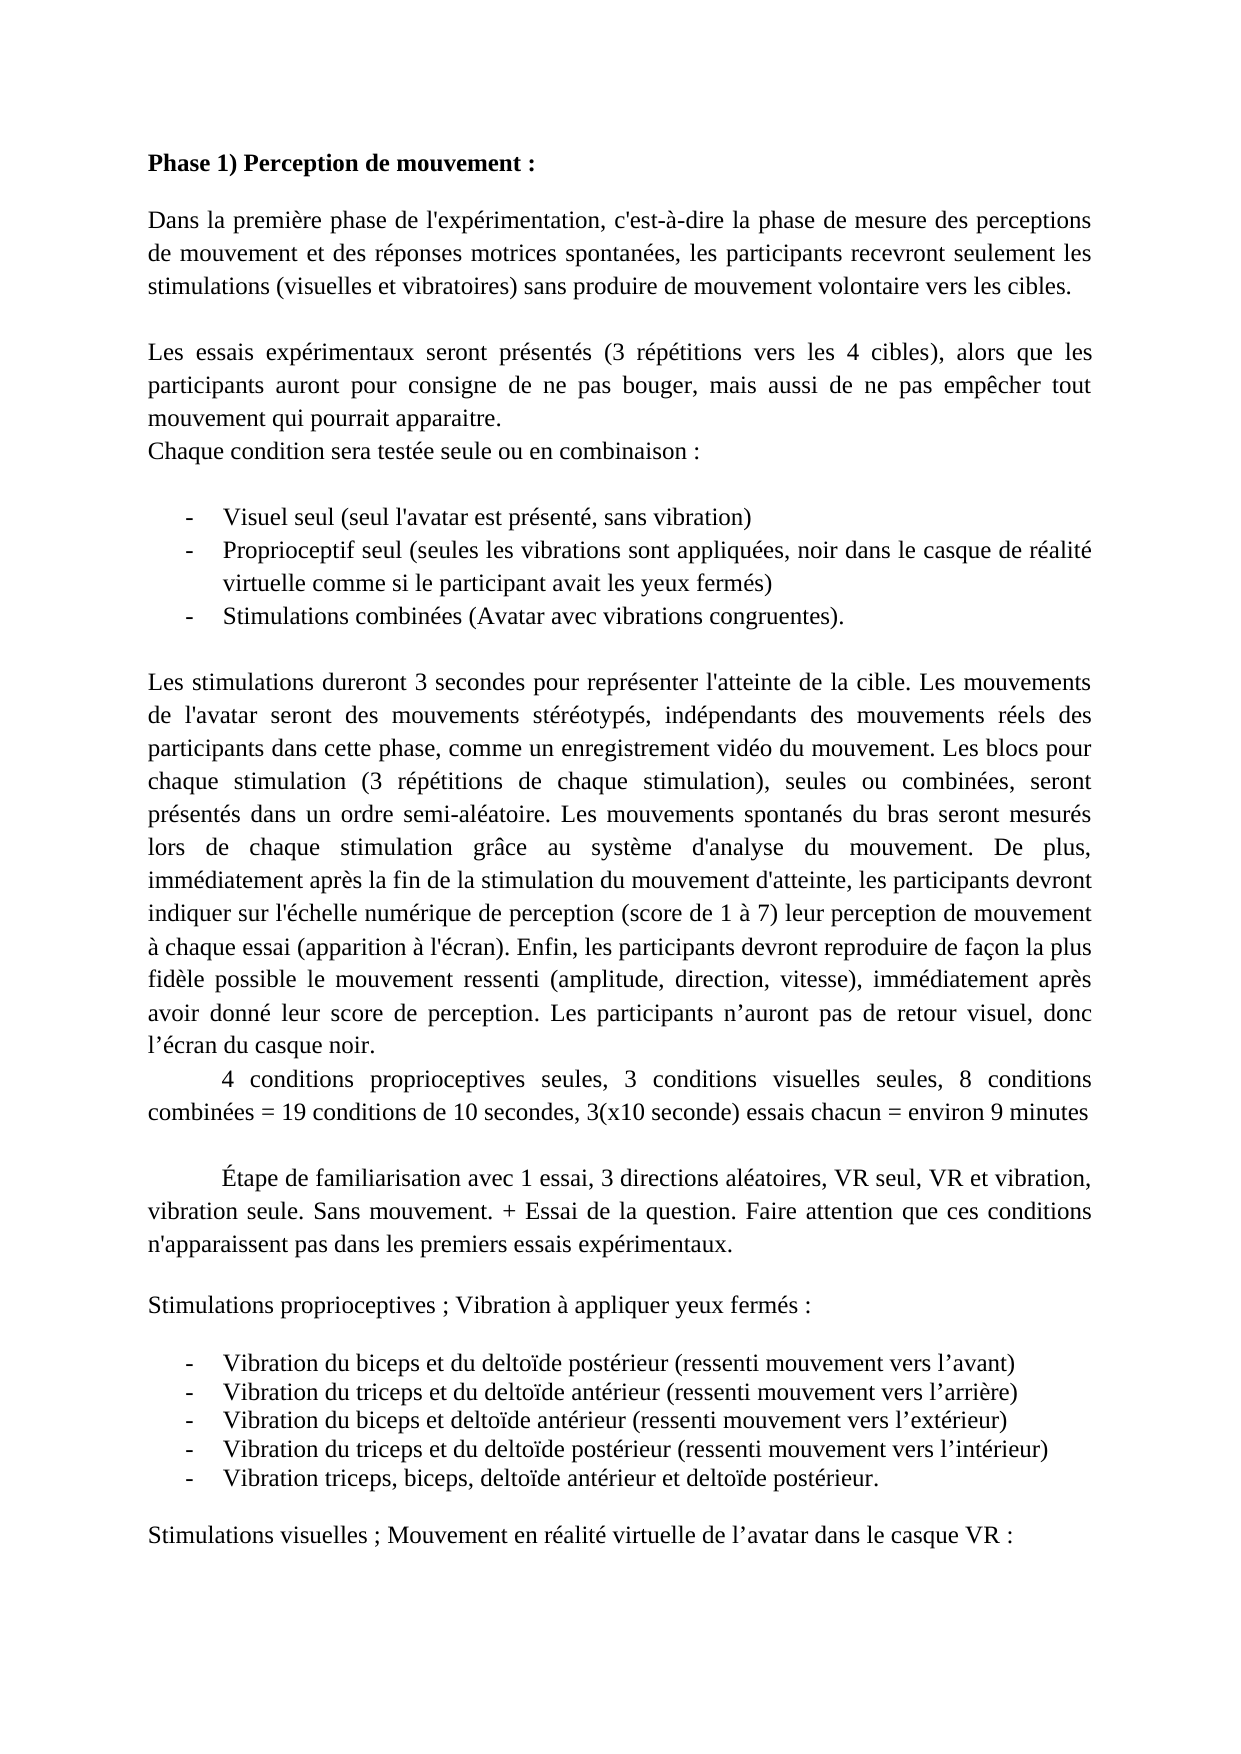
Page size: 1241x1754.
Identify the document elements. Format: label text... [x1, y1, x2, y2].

text Stimulations visuelles ; Mouvement en réalité virtuelle de l’avatar dans le casque VR : [148, 1521, 1093, 1549]
text Stimulations proprioceptives ; Vibration à appliquer yeux fermés : [148, 1291, 1093, 1319]
text Dans la première phase de l'expérimentation, c'est-à-dire la phase de mesure des perceptions de mouvement et des réponses motrices spontanées, les participants recevront seulement les stimulations (visuelles et vibratoires) sans produire de mouvement volontaire vers les cibles. [148, 205, 1093, 300]
list Vibration triceps, biceps, deltoïde antérieur et deltoïde postérieur. [185, 1463, 1093, 1492]
text Phase 1) Perception de mouvement : [148, 148, 1093, 176]
list Vibration du biceps et du deltoïde postérieur (ressenti mouvement vers l’avant) [185, 1348, 1093, 1377]
list Vibration du biceps et deltoïde antérieur (ressenti mouvement vers l’extérieur) [185, 1406, 1093, 1434]
list Vibration du triceps et du deltoïde postérieur (ressenti mouvement vers l’intérieur) [185, 1434, 1093, 1463]
text Étape de familiarisation avec 1 essai, 3 directions aléatoires, VR seul, VR et vibration, vibration seule. Sans mouvement. + Essai de la question. Faire attention que ces conditions n'apparaissent pas dans les premiers essais expérimentaux. [148, 1163, 1093, 1257]
text Les stimulations dureront 3 secondes pour représenter l'atteinte de la cible. Les mouvements de l'avatar seront des mouvements stéréotypés, indépendants des mouvements réels des participants dans cette phase, comme un enregistrement vidéo du mouvement. Les blocs pour chaque stimulation (3 répétitions de chaque stimulation), seules ou combinées, seront présentés dans un ordre semi-aléatoire. Les mouvements spontanés du bras seront mesurés lors de chaque stimulation grâce au système d'analyse du mouvement. De plus, immédiatement après la fin de la stimulation du mouvement d'atteinte, les participants devront indiquer sur l'échelle numérique de perception (score de 1 à 7) leur perception de mouvement à chaque essai (apparition à l'écran). Enfin, les participants devront reproduire de façon la plus fidèle possible le mouvement ressenti (amplitude, direction, vitesse), immédiatement après avoir donné leur score de perception. Les participants n’auront pas de retour visuel, donc l’écran du casque noir. [148, 667, 1093, 1059]
list Stimulations combinées (Avatar avec vibrations congruentes). [185, 601, 1093, 630]
list Visuel seul (seul l'avatar est présenté, sans vibration) [185, 502, 1093, 531]
text 4 conditions proprioceptives seules, 3 conditions visuelles seules, 8 conditions combinées = 19 conditions de 10 secondes, 3(x10 seconde) essais chacun = environ 9 minutes [148, 1064, 1093, 1125]
list Vibration du triceps et du deltoïde antérieur (ressenti mouvement vers l’arrière) [185, 1377, 1093, 1406]
text Chaque condition sera testée seule ou en combinaison : [148, 436, 1093, 465]
text Les essais expérimentaux seront présentés (3 répétitions vers les 4 cibles), alors que les participants auront pour consigne de ne pas bouger, mais aussi de ne pas empêcher tout mouvement qui pourrait apparaitre. [148, 337, 1093, 432]
list Proprioceptif seul (seules les vibrations sont appliquées, noir dans le casque de réalité virtuelle comme si le participant avait les yeux fermés) [185, 535, 1093, 597]
